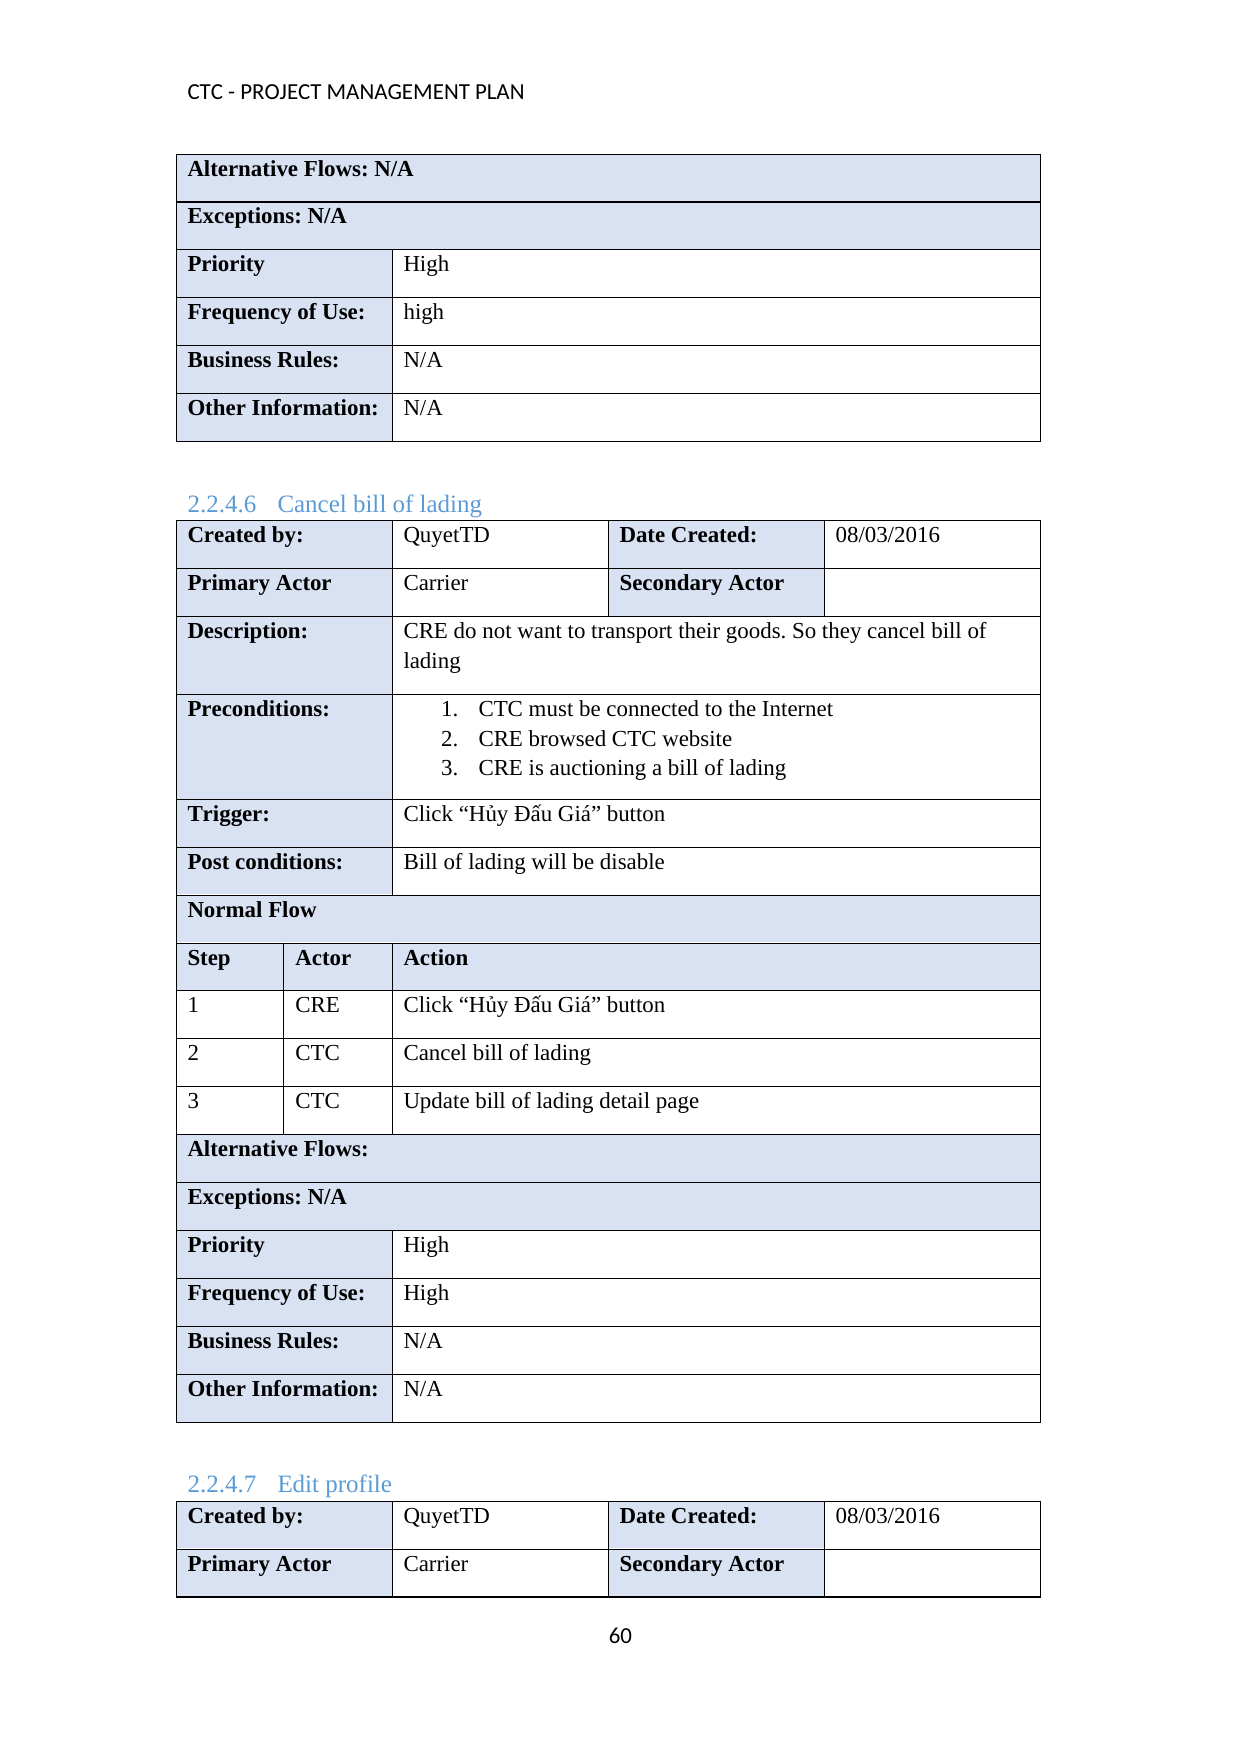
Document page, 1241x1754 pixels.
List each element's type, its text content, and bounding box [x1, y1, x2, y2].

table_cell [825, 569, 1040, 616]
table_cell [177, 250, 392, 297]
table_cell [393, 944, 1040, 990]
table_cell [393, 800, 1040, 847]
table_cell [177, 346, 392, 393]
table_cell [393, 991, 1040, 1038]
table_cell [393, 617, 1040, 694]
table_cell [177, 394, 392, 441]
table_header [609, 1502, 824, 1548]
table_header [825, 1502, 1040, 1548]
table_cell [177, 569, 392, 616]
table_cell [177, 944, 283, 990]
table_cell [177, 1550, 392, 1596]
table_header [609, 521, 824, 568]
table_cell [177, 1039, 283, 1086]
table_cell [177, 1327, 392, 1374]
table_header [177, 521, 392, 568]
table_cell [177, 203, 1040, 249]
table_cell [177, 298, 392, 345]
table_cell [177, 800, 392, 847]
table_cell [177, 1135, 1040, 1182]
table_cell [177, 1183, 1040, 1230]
subtitle Cancel bill of lading [187, 489, 1053, 518]
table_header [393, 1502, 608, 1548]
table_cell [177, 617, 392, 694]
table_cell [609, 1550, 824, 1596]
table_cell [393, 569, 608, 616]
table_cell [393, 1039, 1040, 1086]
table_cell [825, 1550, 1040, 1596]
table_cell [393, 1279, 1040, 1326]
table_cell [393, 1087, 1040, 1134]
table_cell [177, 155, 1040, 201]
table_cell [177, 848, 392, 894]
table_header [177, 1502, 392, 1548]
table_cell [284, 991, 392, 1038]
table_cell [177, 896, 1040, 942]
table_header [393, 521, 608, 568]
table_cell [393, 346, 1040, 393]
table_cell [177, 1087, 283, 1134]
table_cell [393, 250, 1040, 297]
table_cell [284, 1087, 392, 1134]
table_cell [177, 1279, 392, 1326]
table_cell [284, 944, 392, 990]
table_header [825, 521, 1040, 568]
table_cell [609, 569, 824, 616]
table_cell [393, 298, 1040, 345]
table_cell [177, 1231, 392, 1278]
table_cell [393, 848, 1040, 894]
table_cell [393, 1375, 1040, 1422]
subtitle Edit profile [187, 1469, 1053, 1498]
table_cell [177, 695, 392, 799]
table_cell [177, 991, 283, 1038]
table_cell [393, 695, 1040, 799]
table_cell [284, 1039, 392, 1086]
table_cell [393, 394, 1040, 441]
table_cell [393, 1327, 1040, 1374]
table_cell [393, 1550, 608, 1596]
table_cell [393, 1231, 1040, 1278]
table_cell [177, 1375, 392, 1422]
